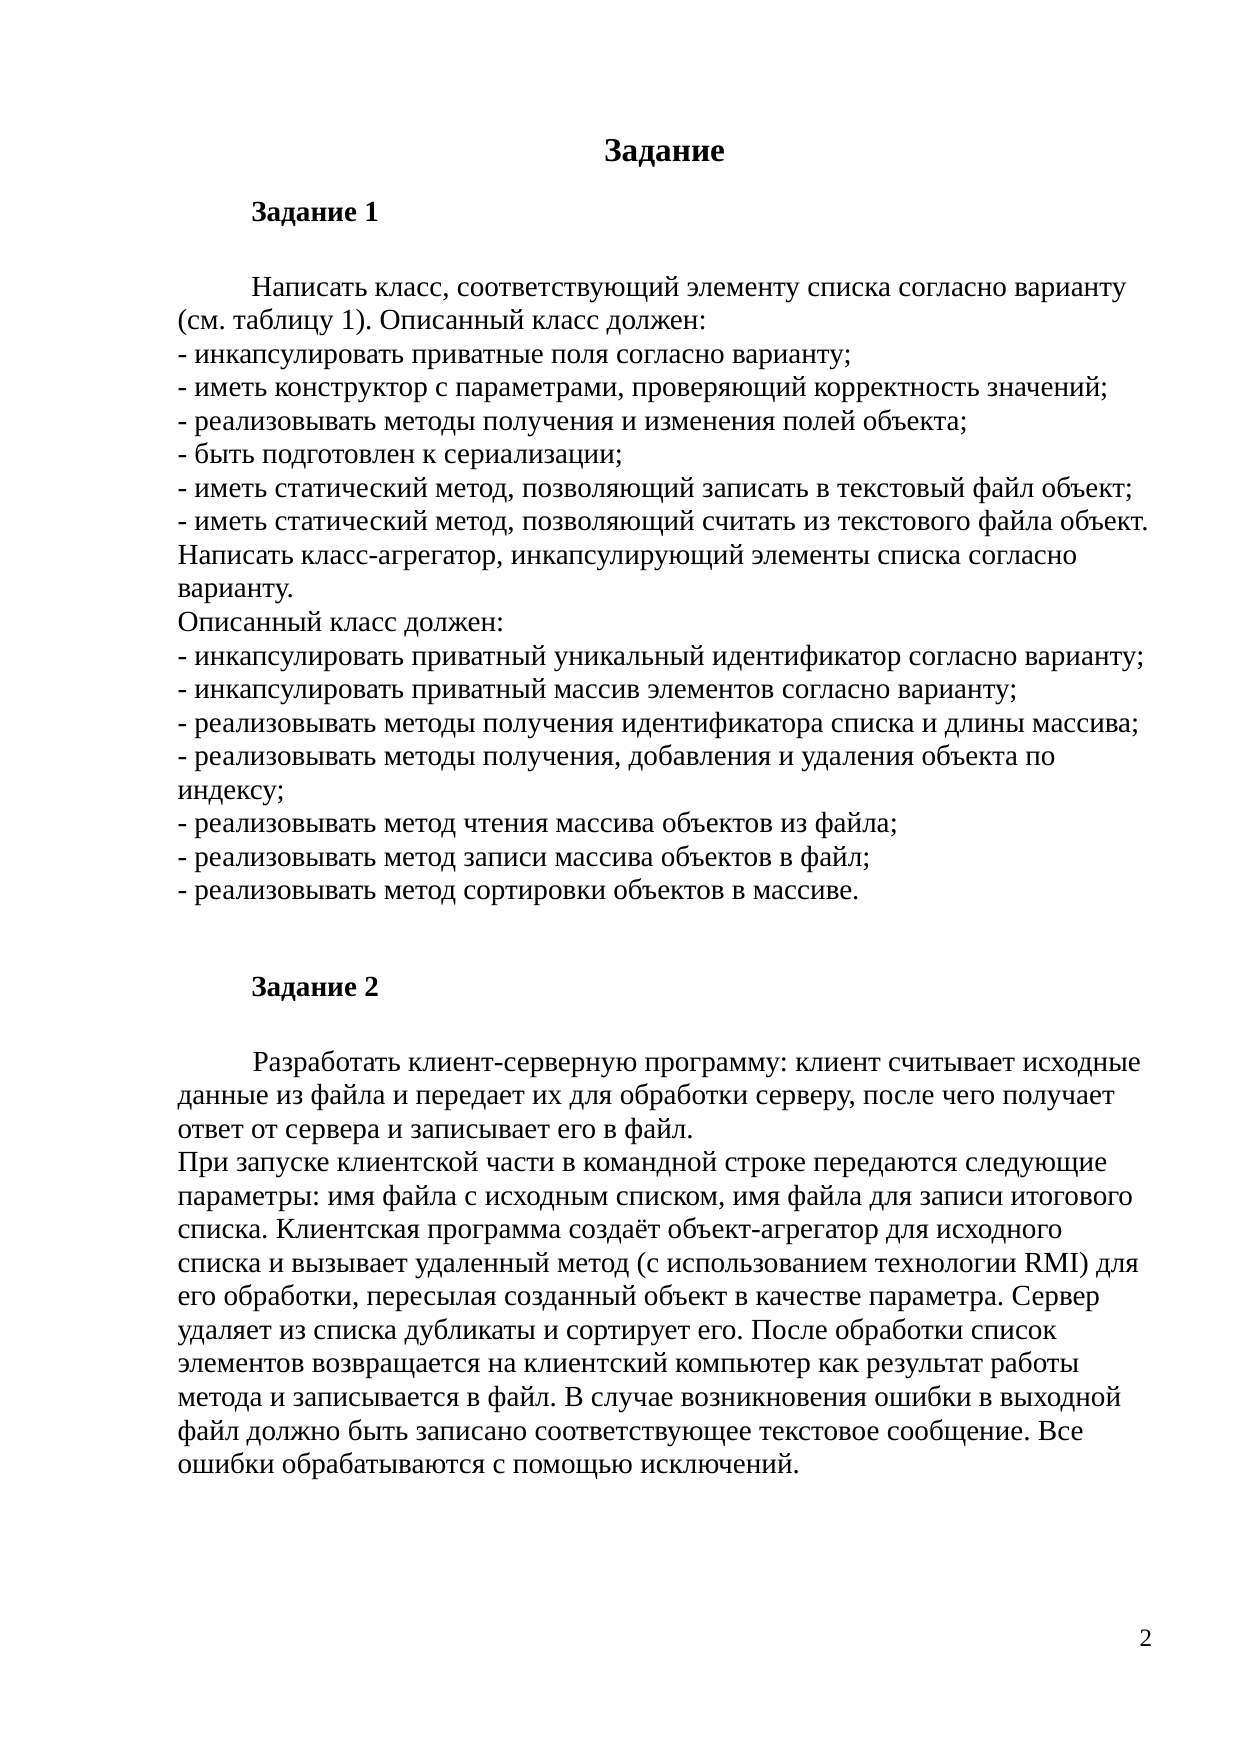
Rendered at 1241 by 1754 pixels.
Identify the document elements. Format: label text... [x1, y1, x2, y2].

text - инкапсулировать приватный уникальный идентификатор согласно варианту; [177, 638, 1152, 671]
text Разработать клиент-серверную программу: клиент считывает исходные данные из файла и передает их для обработки серверу, после чего получает ответ от сервера и записывает его в файл. [177, 1044, 1152, 1144]
text - реализовывать методы получения, добавления и удаления объекта по индексу; [177, 738, 1152, 805]
subtitle Задание 2 [177, 969, 1152, 1002]
text - инкапсулировать приватные поля согласно варианту; [177, 336, 1152, 369]
text - реализовывать метод чтения массива объектов из файла; [177, 805, 1152, 839]
text - реализовывать метод сортировки объектов в массиве. [177, 872, 1152, 906]
text При запуске клиентской части в командной строке передаются следующие параметры: имя файла с исходным списком, имя файла для записи итогового списка. Клиентская программа создаёт объект-агрегатор для исходного списка и вызывает удаленный метод (с использованием технологии RMI) для его обработки, пересылая созданный объект в качестве параметра. Сервер удаляет из списка дубликаты и сортирует его. После обработки список элементов возвращается на клиентский компьютер как результат работы метода и записывается в файл. В случае возникновения ошибки в выходной файл должно быть записано соответствующее текстовое сообщение. Все ошибки обрабатываются с помощью исключений. [177, 1144, 1152, 1480]
text - реализовывать метод записи массива объектов в файл; [177, 839, 1152, 872]
subtitle Задание [177, 131, 1152, 169]
text - иметь конструктор с параметрами, проверяющий корректность значений; [177, 369, 1152, 403]
subtitle Задание 1 [177, 194, 1152, 227]
text Написать класс, соответствующий элементу списка согласно варианту (см. таблицу 1). Описанный класс должен: [177, 269, 1152, 336]
text - инкапсулировать приватный массив элементов согласно варианту; [177, 671, 1152, 705]
text - иметь статический метод, позволяющий считать из текстового файла объект. [177, 503, 1152, 537]
text - реализовывать методы получения и изменения полей объекта; [177, 403, 1152, 436]
text - иметь статический метод, позволяющий записать в текстовый файл объект; [177, 470, 1152, 503]
text - реализовывать методы получения идентификатора списка и длины массива; [177, 705, 1152, 738]
text Описанный класс должен: [177, 604, 1152, 638]
text Написать класс-агрегатор, инкапсулирующий элементы списка согласно варианту. [177, 537, 1152, 604]
text - быть подготовлен к сериализации; [177, 436, 1152, 470]
